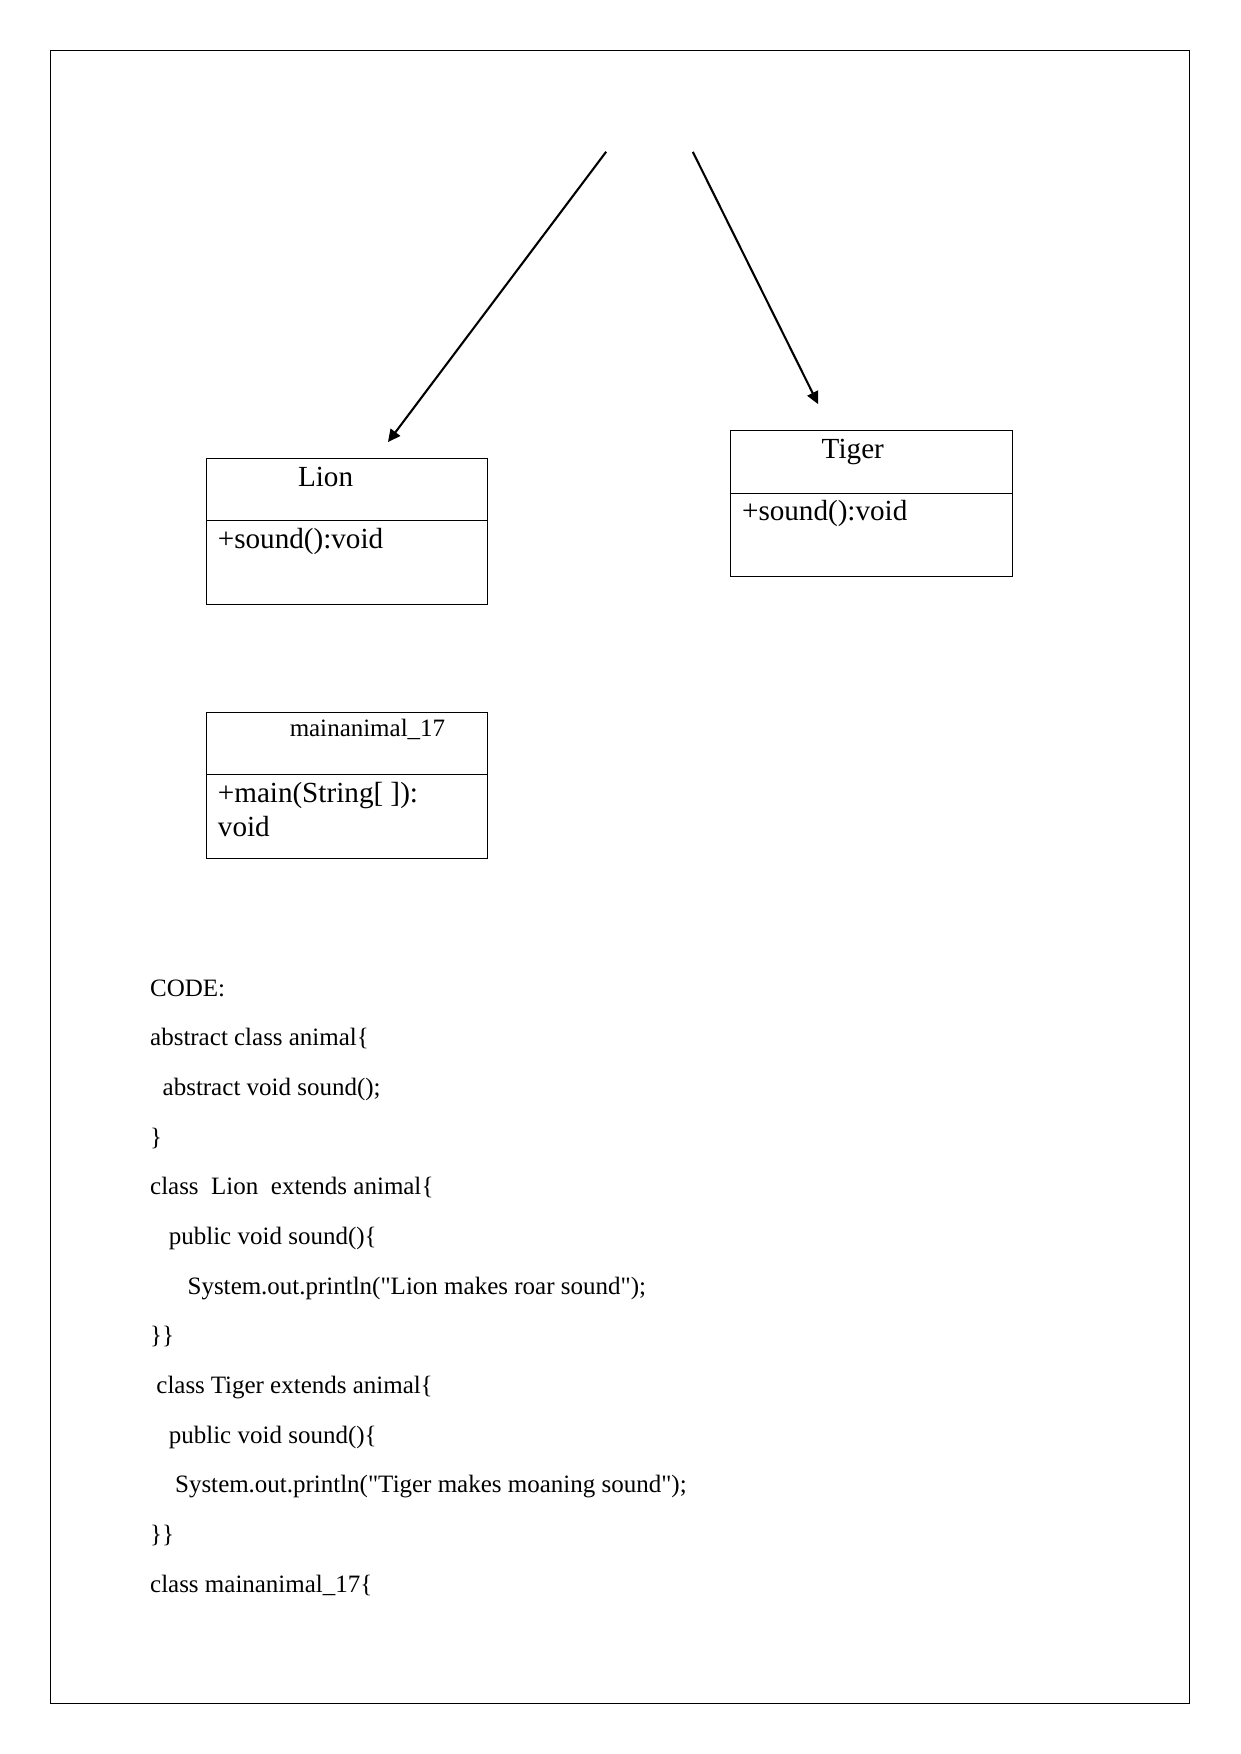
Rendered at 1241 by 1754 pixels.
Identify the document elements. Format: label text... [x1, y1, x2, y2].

text public void sound(){ [150, 1420, 1090, 1448]
table_cell +sound():void [731, 494, 1012, 576]
text CODE: [150, 973, 1090, 1001]
text } [150, 1122, 1090, 1150]
text }} [150, 1320, 1090, 1349]
text System.out.println("Lion makes roar sound"); [150, 1271, 1090, 1299]
text class Lion extends animal{ [150, 1171, 1090, 1200]
text public void sound(){ [150, 1221, 1090, 1250]
text }} [150, 1519, 1090, 1548]
table_header Lion [207, 459, 487, 520]
table_header Tiger [731, 431, 1012, 492]
text class Tiger extends animal{ [150, 1370, 1090, 1399]
text abstract class animal{ [150, 1022, 1090, 1051]
table_header mainanimal_17 [207, 713, 487, 774]
text class mainanimal_17{ [150, 1569, 1090, 1598]
table_cell +sound():void [207, 521, 487, 604]
text abstract void sound(); [150, 1072, 1090, 1101]
table_cell +main(String[ ]): void [207, 775, 487, 858]
text System.out.println("Tiger makes moaning sound"); [150, 1469, 1090, 1498]
